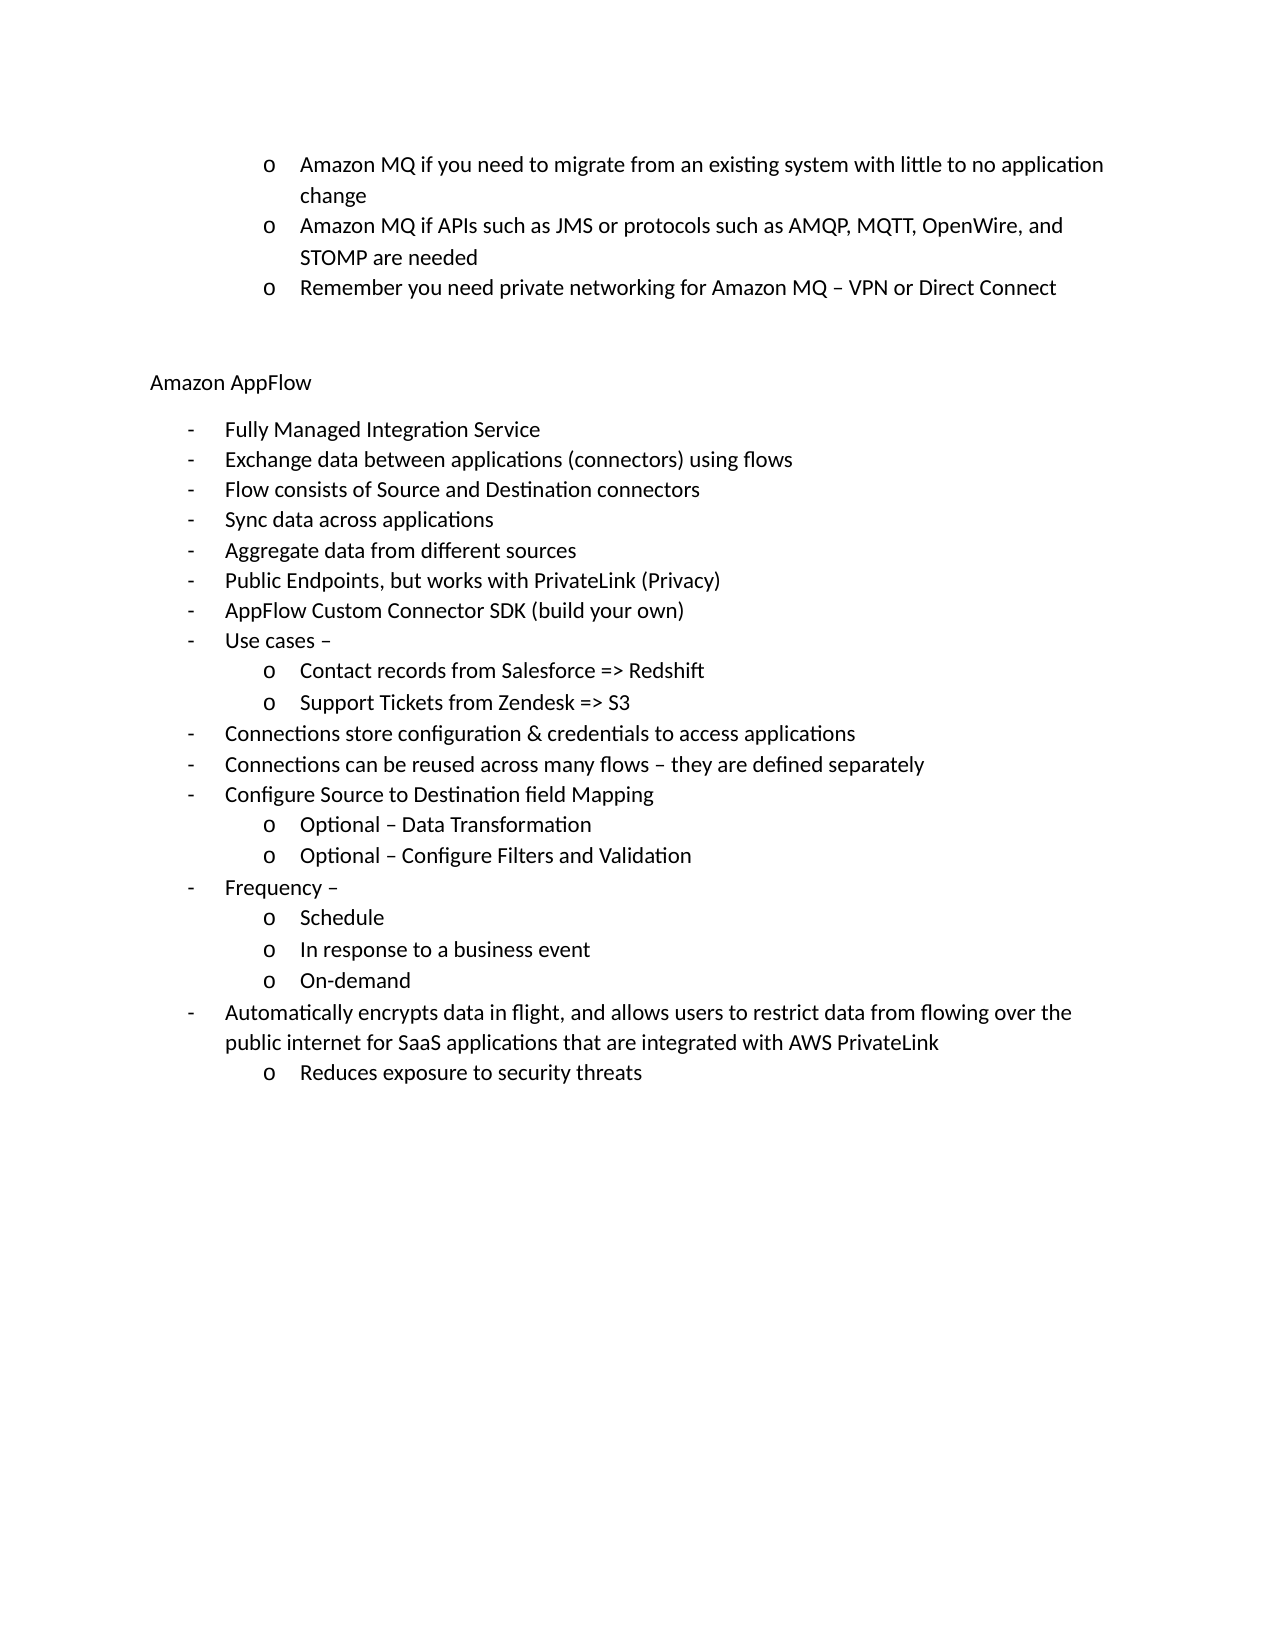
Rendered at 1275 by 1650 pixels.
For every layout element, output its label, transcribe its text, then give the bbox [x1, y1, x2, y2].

list Flow consists of Source and Destination connectors [187, 475, 1125, 503]
list Contact records from Salesforce => Redshift [262, 657, 1125, 686]
list Automatically encrypts data in flight, and allows users to restrict data from flowing over the public internet for SaaS applications that are integrated with AWS PrivateLink [187, 998, 1125, 1056]
list Frequency – [187, 873, 1125, 901]
list Sync data across applications [187, 506, 1125, 534]
list Connections store configuration & credentials to access applications [187, 719, 1125, 748]
list AppFlow Custom Connector SDK (build your own) [187, 596, 1125, 624]
list Fully Managed Integration Service [187, 415, 1125, 443]
text Amazon AppFlow [150, 368, 1125, 396]
list Reduces exposure to security threats [262, 1058, 1125, 1087]
list Connections can be reused across many flows – they are defined separately [187, 750, 1125, 778]
list Schedule [262, 903, 1125, 932]
list Use cases – [187, 626, 1125, 654]
list Optional – Configure Filters and Validation [262, 842, 1125, 871]
list On-demand [262, 966, 1125, 995]
list Support Tickets from Zendesk => S3 [262, 688, 1125, 717]
list Public Endpoints, but works with PrivateLink (Privacy) [187, 566, 1125, 594]
list Exchange data between applications (connectors) using flows [187, 445, 1125, 473]
list Amazon MQ if APIs such as JMS or protocols such as AMQP, MQTT, OpenWire, and STOMP are needed [262, 212, 1125, 271]
list Configure Source to Destination field Mapping [187, 780, 1125, 808]
list Aggregate data from different sources [187, 536, 1125, 564]
list In response to a business event [262, 935, 1125, 964]
list Optional – Data Transformation [262, 810, 1125, 839]
list Remember you need private networking for Amazon MQ – VPN or Direct Connect [262, 273, 1125, 302]
list Amazon MQ if you need to migrate from an existing system with little to no application change [262, 150, 1125, 209]
